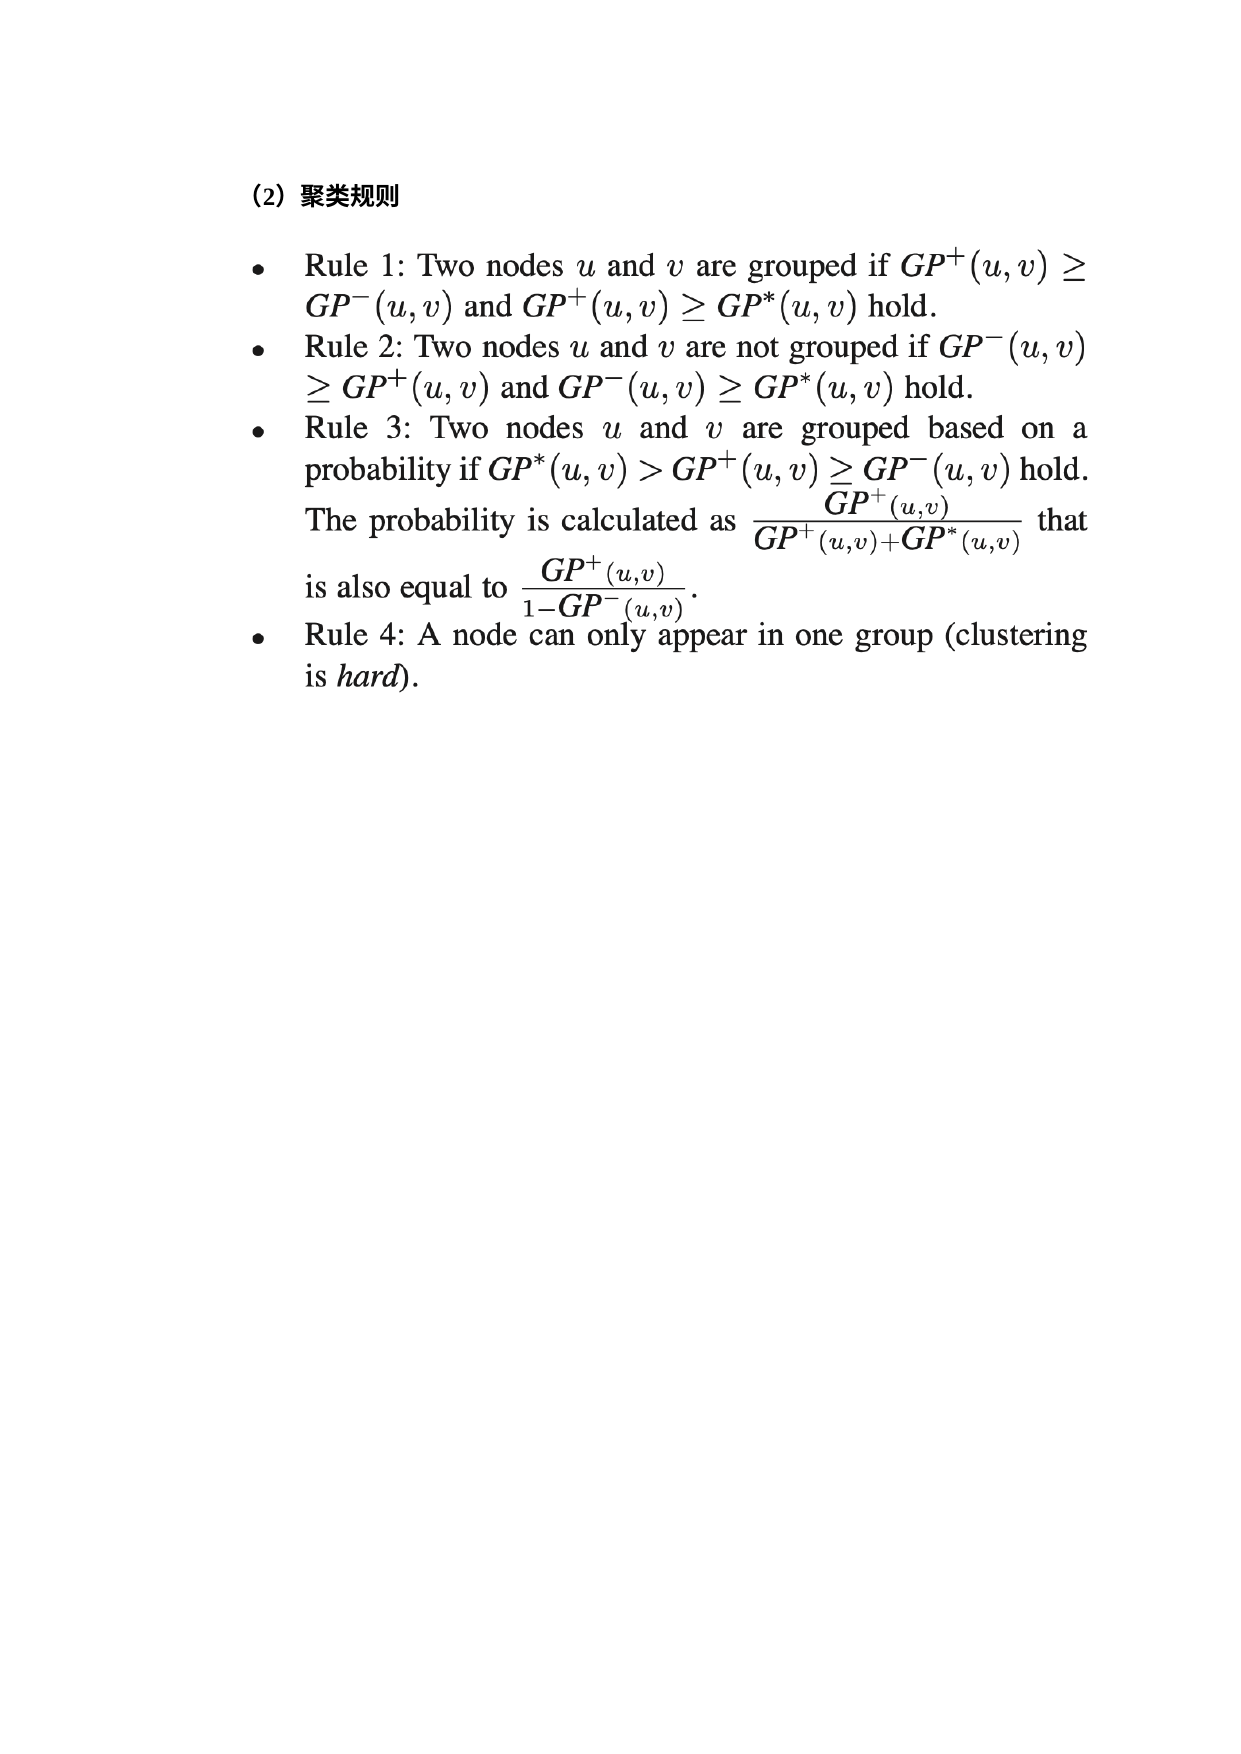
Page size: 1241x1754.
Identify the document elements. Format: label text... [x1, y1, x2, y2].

picture [237, 236, 1103, 706]
text （2）聚类规则 [187, 162, 1053, 227]
